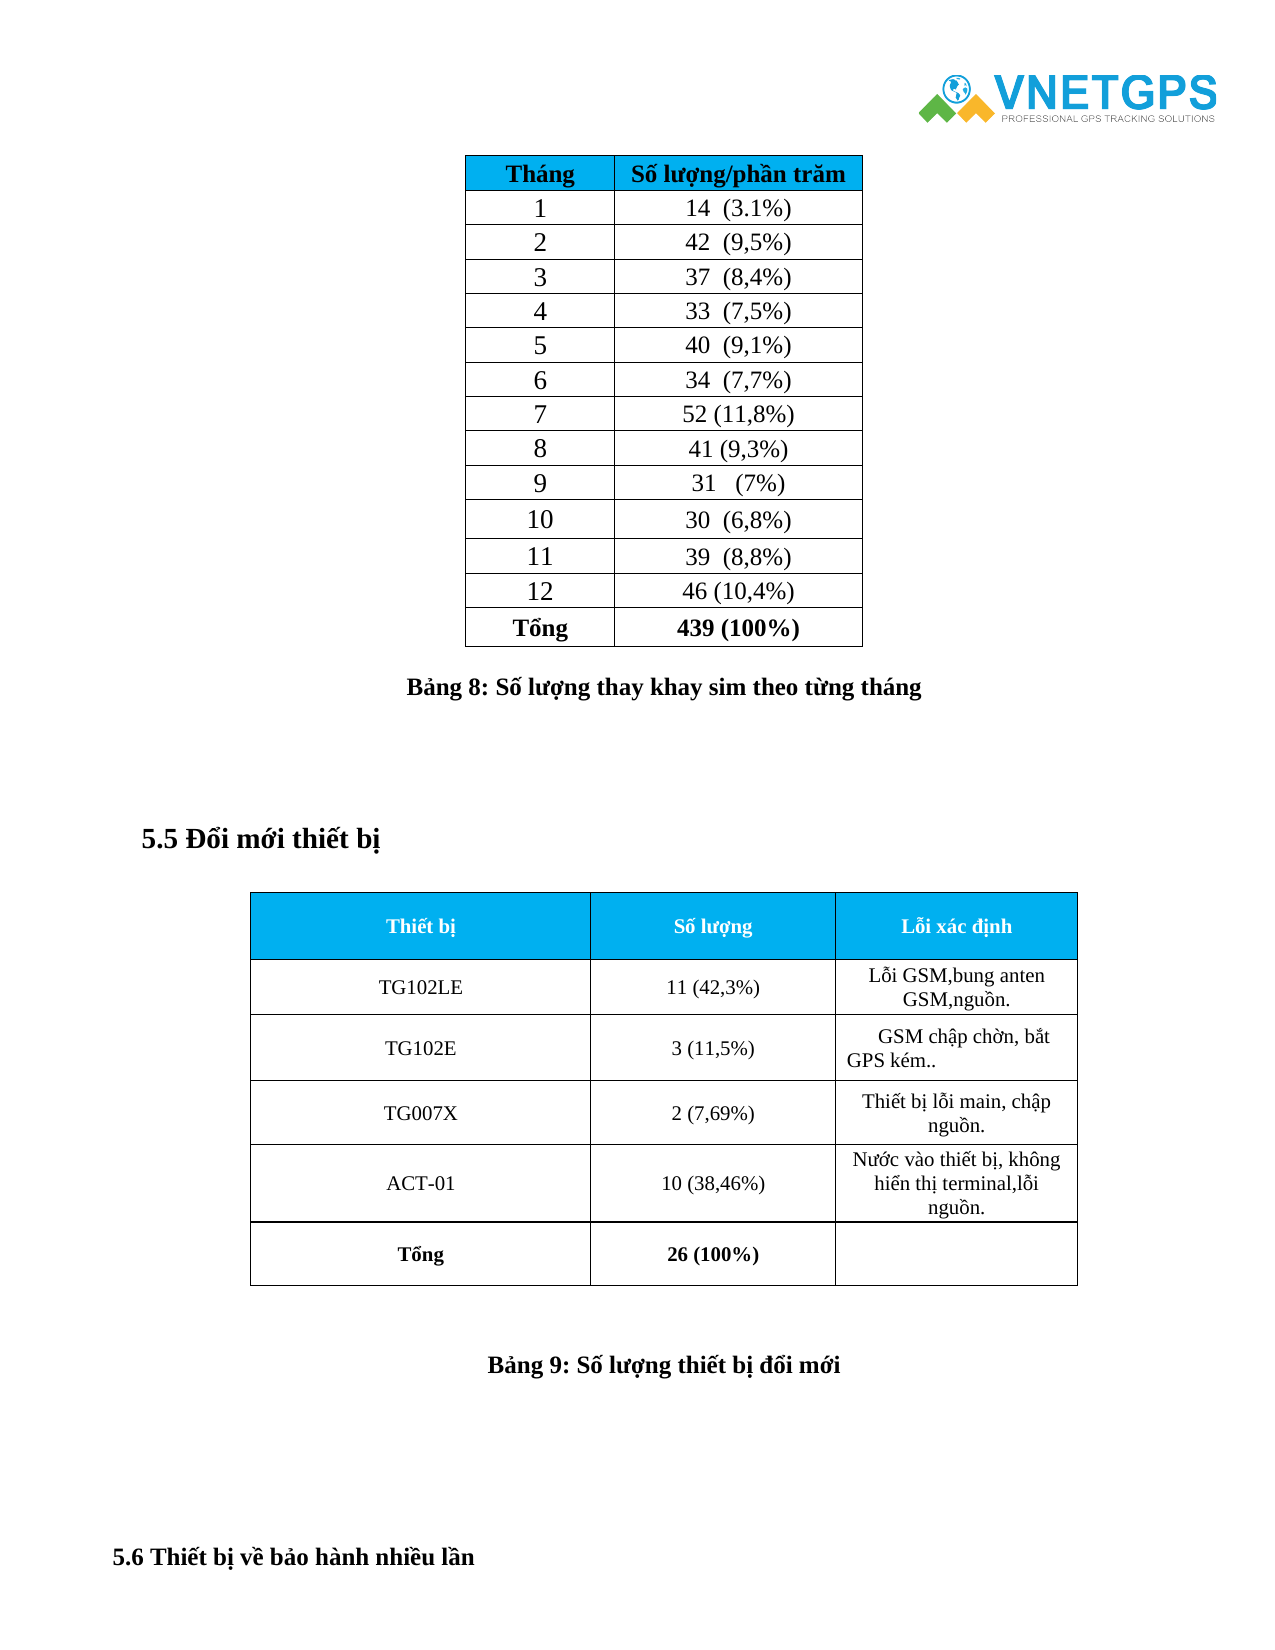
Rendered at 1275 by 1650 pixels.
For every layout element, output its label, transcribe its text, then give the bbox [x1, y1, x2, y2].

table_cell 10 (38,46%) [591, 1145, 835, 1221]
table_cell 33 (7,5%) [615, 294, 862, 327]
table_cell 11 [466, 539, 614, 573]
table_header Lỗi xác định [836, 893, 1077, 959]
table_cell 42 (9,5%) [615, 225, 862, 258]
table_cell 14 (3.1%) [615, 191, 862, 224]
table_header Số lượng/phần trăm [615, 156, 862, 190]
table_cell Nước vào thiết bị, không hiển thị terminal,lỗi nguồn. [836, 1145, 1077, 1221]
table_cell 8 [466, 431, 614, 465]
text Bảng 8: Số lượng thay khay sim theo từng tháng [112, 672, 1216, 701]
table_cell 12 [466, 574, 614, 607]
table_cell 40 (9,1%) [615, 328, 862, 362]
table_cell 46 (10,4%) [615, 574, 862, 607]
table_cell Tổng [251, 1223, 590, 1285]
table_cell [836, 1223, 1077, 1285]
table_cell ACT-01 [251, 1145, 590, 1221]
table_header Thiết bị [251, 893, 590, 959]
table_cell TG007X [251, 1081, 590, 1144]
table_cell TG102E [251, 1015, 590, 1080]
text 5.6 Thiết bị về bảo hành nhiều lần [112, 1542, 1216, 1571]
table_cell 37 (8,4%) [615, 260, 862, 293]
table_cell 7 [466, 397, 614, 430]
table_cell 10 [466, 500, 614, 538]
table_cell 41 (9,3%) [615, 431, 862, 465]
table_cell Tổng [466, 608, 614, 646]
table_cell 11 (42,3%) [591, 960, 835, 1014]
table_cell Lỗi GSM,bung anten GSM,nguồn. [836, 960, 1077, 1014]
table_header Số lượng [591, 893, 835, 959]
table_cell 4 [466, 294, 614, 327]
table_cell 3 (11,5%) [591, 1015, 835, 1080]
table_cell 2 (7,69%) [591, 1081, 835, 1144]
table_cell 34 (7,7%) [615, 363, 862, 396]
table_cell 6 [466, 363, 614, 396]
table_cell 26 (100%) [591, 1223, 835, 1285]
table_cell 30 (6,8%) [615, 500, 862, 538]
table_cell GSM chập chờn, bắt GPS kém.. [836, 1015, 1077, 1080]
table_cell 9 [466, 466, 614, 499]
table_cell 439 (100%) [615, 608, 862, 646]
text Bảng 9: Số lượng thiết bị đổi mới [112, 1350, 1216, 1379]
table_header Tháng [466, 156, 614, 190]
table_cell 3 [466, 260, 614, 293]
table_cell 1 [466, 191, 614, 224]
table_cell 52 (11,8%) [615, 397, 862, 430]
table_cell TG102LE [251, 960, 590, 1014]
table_cell 39 (8,8%) [615, 539, 862, 573]
table_cell 5 [466, 328, 614, 362]
table_cell Thiết bị lỗi main, chập nguồn. [836, 1081, 1077, 1144]
table_cell 31 (7%) [615, 466, 862, 499]
text 5.5 Đổi mới thiết bị [112, 821, 1216, 855]
table_cell 2 [466, 225, 614, 258]
picture [918, 75, 1217, 123]
